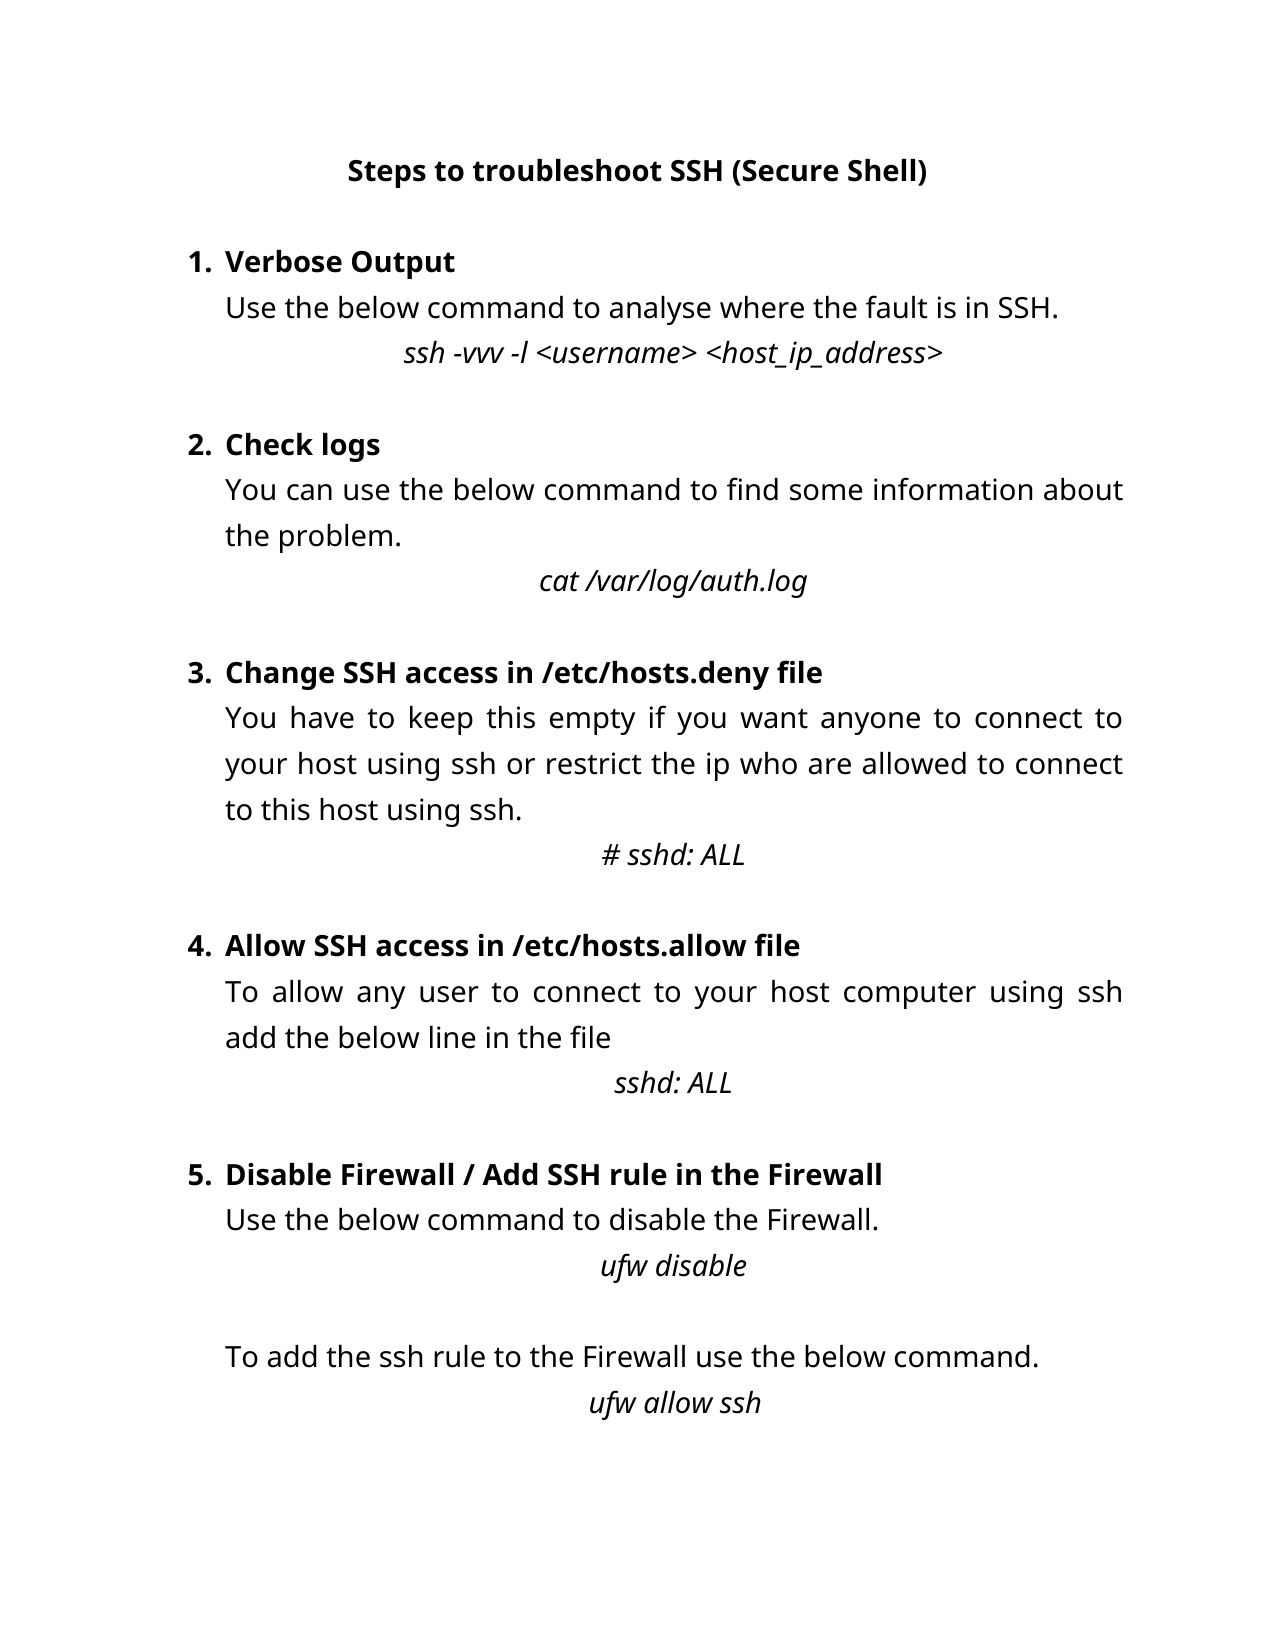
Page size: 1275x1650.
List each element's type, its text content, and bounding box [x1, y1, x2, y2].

text # sshd: ALL [225, 834, 1125, 874]
text ufw disable [225, 1245, 1125, 1285]
list Allow SSH access in /etc/hosts.allow file [187, 926, 1125, 965]
list Check logs [187, 424, 1125, 463]
text To allow any user to connect to your host computer using ssh add the below line in the file [225, 971, 1125, 1057]
text Use the below command to analyse where the fault is in SSH. [225, 287, 1125, 327]
text Use the below command to disable the Firewall. [225, 1199, 1125, 1239]
text You have to keep this empty if you want anyone to connect to your host using ssh or restrict the ip who are allowed to connect to this host using ssh. [225, 697, 1125, 828]
list Disable Firewall / Add SSH rule in the Firewall [187, 1154, 1125, 1193]
text ufw allow ssh [225, 1382, 1125, 1422]
list Change SSH access in /etc/hosts.deny file [187, 652, 1125, 692]
text cat /var/log/auth.log [225, 561, 1125, 600]
text sshd: ALL [225, 1062, 1125, 1102]
text You can use the below command to find some information about the problem. [225, 469, 1125, 555]
list Verbose Output [187, 241, 1125, 281]
text Steps to troubleshoot SSH (Secure Shell) [150, 150, 1125, 190]
text ssh -vvv -l <username> <host_ip_address> [225, 332, 1125, 372]
text To add the ssh rule to the Firewall use the below command. [225, 1336, 1125, 1376]
